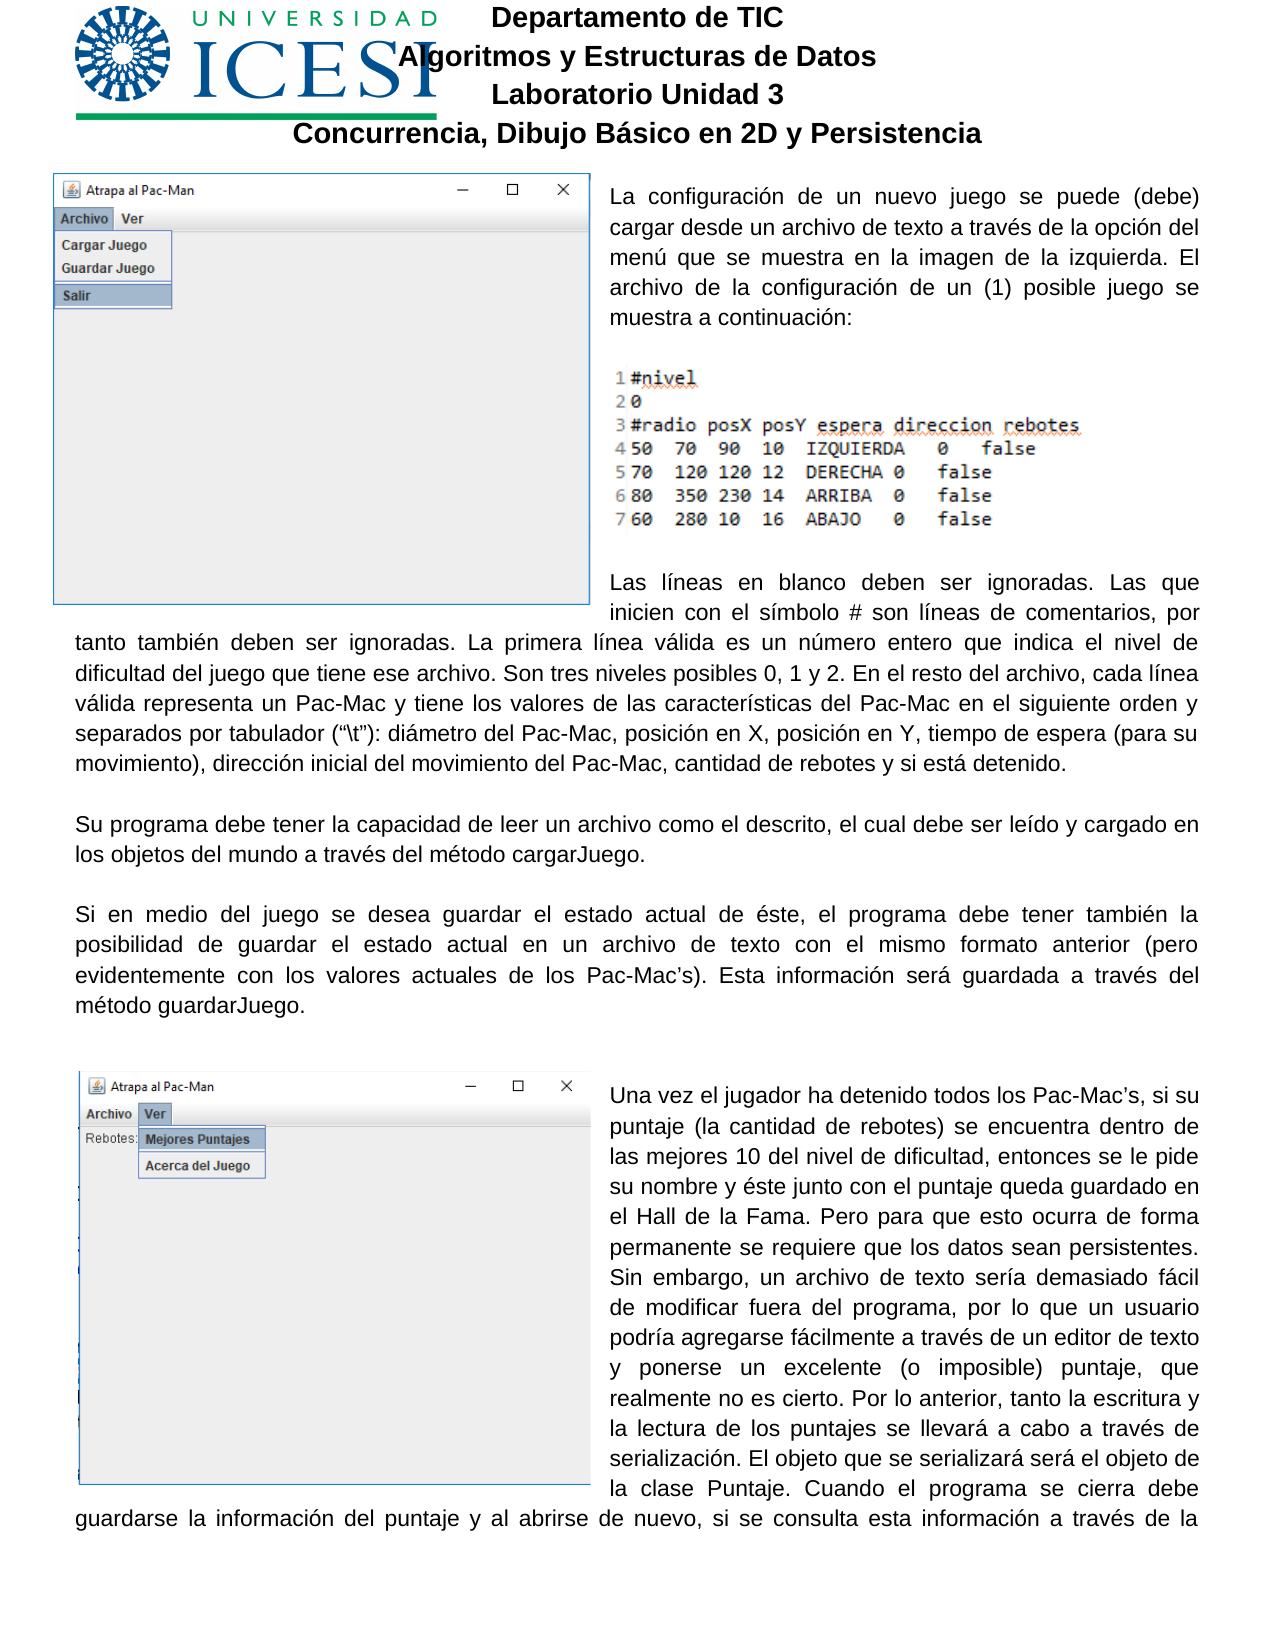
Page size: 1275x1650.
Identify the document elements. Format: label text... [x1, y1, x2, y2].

picture [609, 364, 1088, 535]
picture [75, 6, 437, 120]
text La configuración de un nuevo juego se puede (debe) cargar desde un archivo de texto a través de la opción del menú que se muestra en la imagen de la izquierda. El archivo de la configuración de un (1) posible juego se muestra a continuación: [591, 183, 1200, 330]
text Las líneas en blanco deben ser ignoradas. Las que inicien con el símbolo # son líneas de comentarios, por tanto también deben ser ignoradas. La primera línea válida es un número entero que indica el nivel de dificultad del juego que tiene ese archivo. Son tres niveles posibles 0, 1 y 2. En el resto del archivo, cada línea válida representa un Pac-Mac y tiene los valores de las características del Pac-Mac en el siguiente orden y separados por tabulador (“\t”): diámetro del Pac-Mac, posición en X, posición en Y, tiempo de espera (para su movimiento), dirección inicial del movimiento del Pac-Mac, cantidad de rebotes y si está detenido. [75, 569, 1200, 776]
picture [432, 53, 437, 63]
picture [53, 173, 591, 605]
text Su programa debe tener la capacidad de leer un archivo como el descrito, el cual debe ser leído y cargado en los objetos del mundo a través del método cargarJuego. [75, 811, 1200, 867]
text Si en medio del juego se desea guardar el estado actual de éste, el programa debe tener también la posibilidad de guardar el estado actual en un archivo de texto con el mismo formato anterior (pero evidentemente con los valores actuales de los Pac-Mac’s). Esta información será guardada a través del método guardarJuego. [75, 901, 1200, 1018]
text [75, 1082, 1200, 1532]
picture [78, 1071, 591, 1485]
